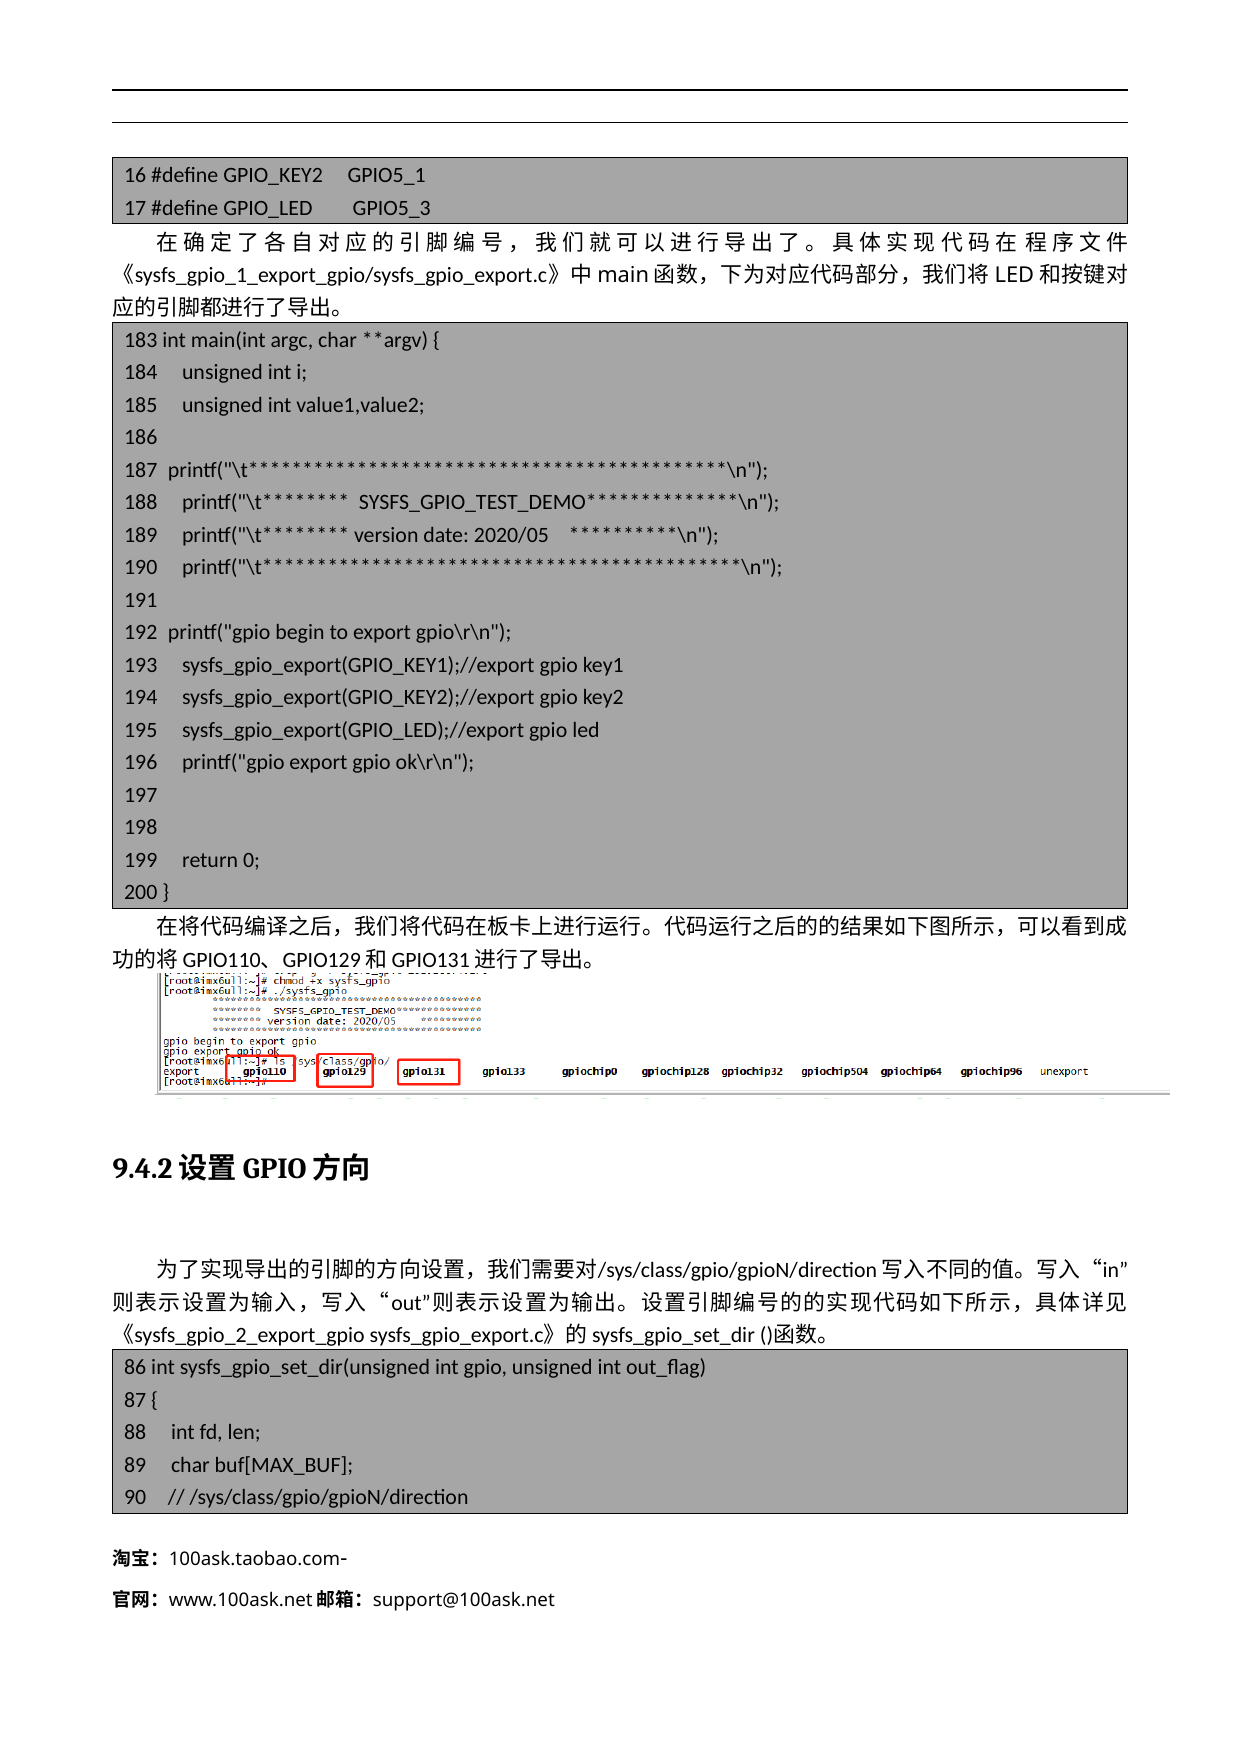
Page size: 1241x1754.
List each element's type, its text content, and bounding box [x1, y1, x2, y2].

text 在确定了各自对应的引脚编号，我们就可以进行导出了。具体实现代码在程序文件《sysfs_gpio_1_export_gpio/sysfs_gpio_export.c》中main函数，下为对应代码部分，我们将LED和按键对应的引脚都进行了导出。 [112, 224, 1128, 322]
subtitle 9.4.2 设置GPIO方向 [112, 1133, 1128, 1198]
table_header 183 int main(int argc, char **argv) { 184 unsigned int i; 185 unsigned int value1,value2; 186 187 printf("\t********************************************\n"); 188 printf("\t******** SYSFS_GPIO_TEST_DEMO**************\n"); 189 printf("\t******** version date: 2020/05 **********\n"); 190 printf("\t********************************************\n"); 191 192 printf("gpio begin to export gpio\r\n"); 193 sysfs_gpio_export(GPIO_KEY1);//export gpio key1 194 sysfs_gpio_export(GPIO_KEY2);//export gpio key2 195 sysfs_gpio_export(GPIO_LED);//export gpio led 196 printf("gpio export gpio ok\r\n"); 197 198 199 return 0; 200 } [113, 323, 1127, 908]
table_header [113, 158, 1127, 223]
picture [155, 973, 1170, 1099]
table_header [113, 1350, 1127, 1513]
text 为了实现导出的引脚的方向设置，我们需要对/sys/class/gpio/gpioN/direction写入不同的值。写入“in”则表示设置为输入，写入“out”则表示设置为输出。设置引脚编号的的实现代码如下所示，具体详见《sysfs_gpio_2_export_gpio sysfs_gpio_export.c》的sysfs_gpio_set_dir ()函数。 [112, 1252, 1128, 1349]
text 在将代码编译之后，我们将代码在板卡上进行运行。代码运行之后的的结果如下图所示，可以看到成功的将GPIO110、GPIO129和GPIO131进行了导出。 [112, 909, 1128, 974]
